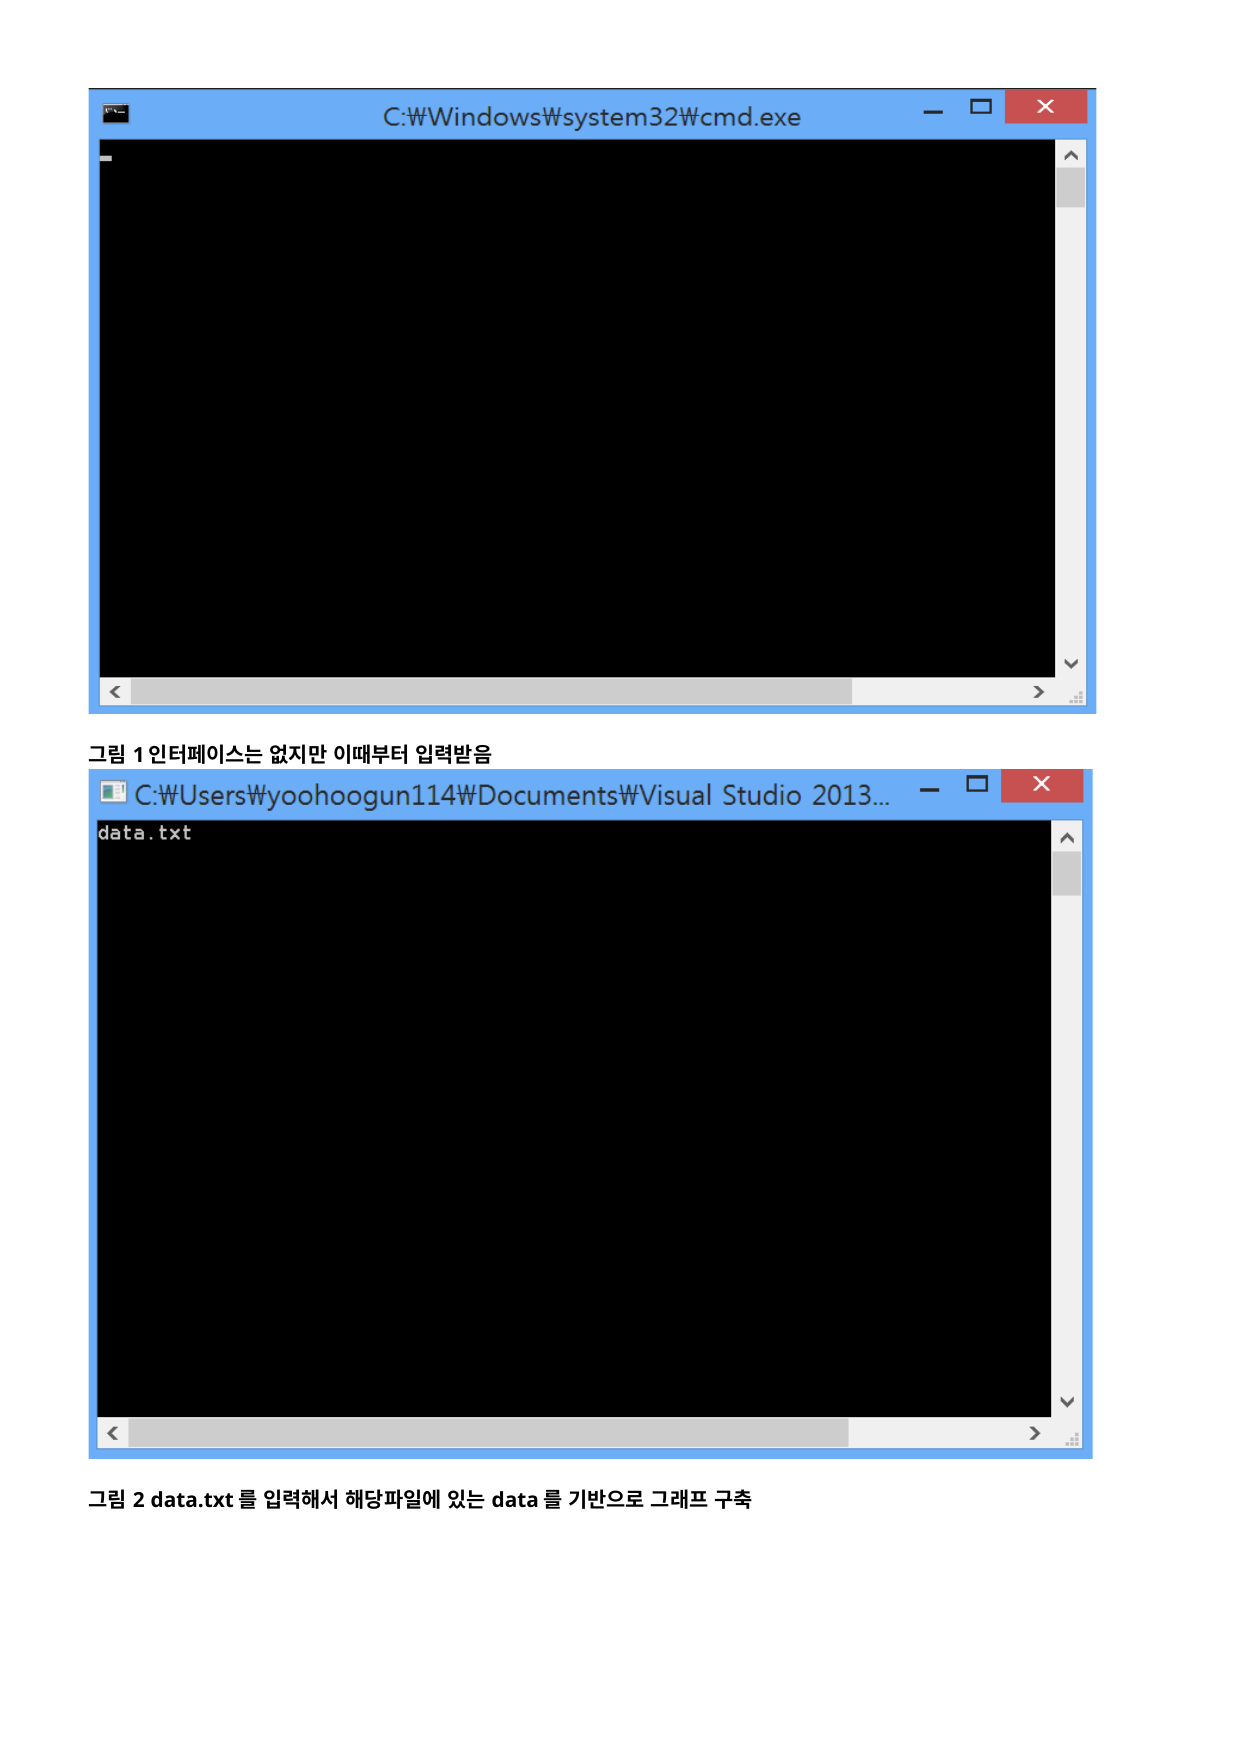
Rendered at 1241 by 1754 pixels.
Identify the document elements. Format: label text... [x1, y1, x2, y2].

picture [88, 769, 1093, 1459]
text 그림 1인터페이스는 없지만 이때부터 입력받음 [88, 739, 1092, 769]
text 그림 2 data.txt를 입력해서 해당파일에 있는 data를 기반으로 그래프 구축 [88, 1484, 1092, 1514]
picture [88, 88, 1097, 714]
